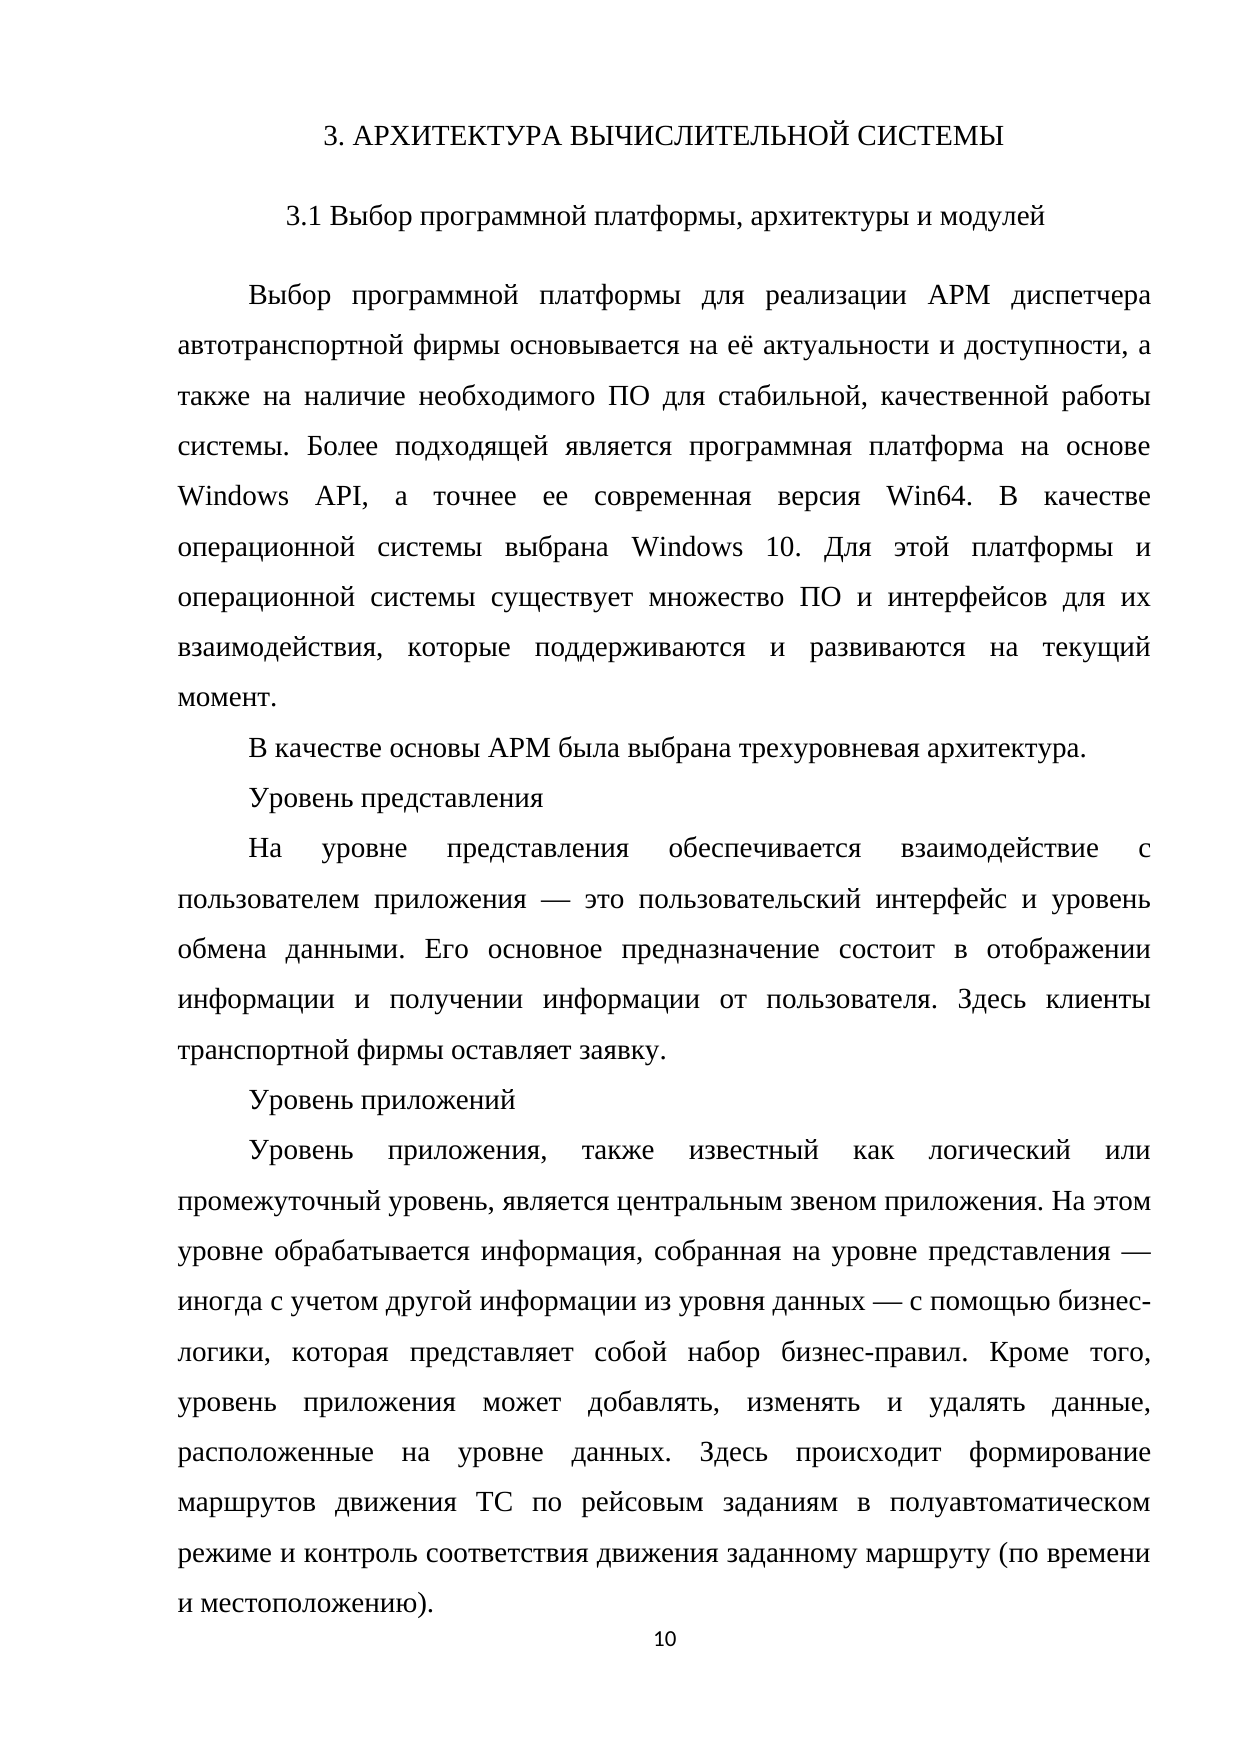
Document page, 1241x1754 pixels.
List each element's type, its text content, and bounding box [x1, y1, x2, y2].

text 3. Архитектура вычислительной системы [323, 118, 1152, 152]
text Выбор программной платформы для реализации АРМ диспетчера автотранспортной фирмы основывается на её актуальности и доступности, а также на наличие необходимого ПО для стабильной, качественной работы системы. Более подходящей является программная платформа на основе Windows API, а точнее ее современная версия Win64. В качестве операционной системы выбрана Windows 10. Для этой платформы и операционной системы существует множество ПО и интерфейсов для их взаимодействия, которые поддерживаются и развиваются на текущий момент. [177, 277, 1152, 713]
text 3.1 Выбор программной платформы, архитектуры и модулей [286, 198, 1152, 231]
text Уровень приложений [177, 1082, 1152, 1116]
text На уровне представления обеспечивается взаимодействие с пользователем приложения — это пользовательский интерфейс и уровень обмена данными. Его основное предназначение состоит в отображении информации и получении информации от пользователя. Здесь клиенты транспортной фирмы оставляет заявку. [177, 831, 1152, 1065]
text Уровень представления [177, 780, 1152, 814]
text В качестве основы АРМ была выбрана трехуровневая архитектура. [177, 730, 1152, 763]
text Уровень приложения, также известный как логический или промежуточный уровень, является центральным звеном приложения. На этом уровне обрабатывается информация, собранная на уровне представления — иногда с учетом другой информации из уровня данных — с помощью бизнес-логики, которая представляет собой набор бизнес-правил. Кроме того, уровень приложения может добавлять, изменять и удалять данные, расположенные на уровне данных. Здесь происходит формирование маршрутов движения ТС по рейсовым заданиям в полуавтоматическом режиме и контроль соответствия движения заданному маршруту (по времени и местоположению). [177, 1132, 1152, 1619]
